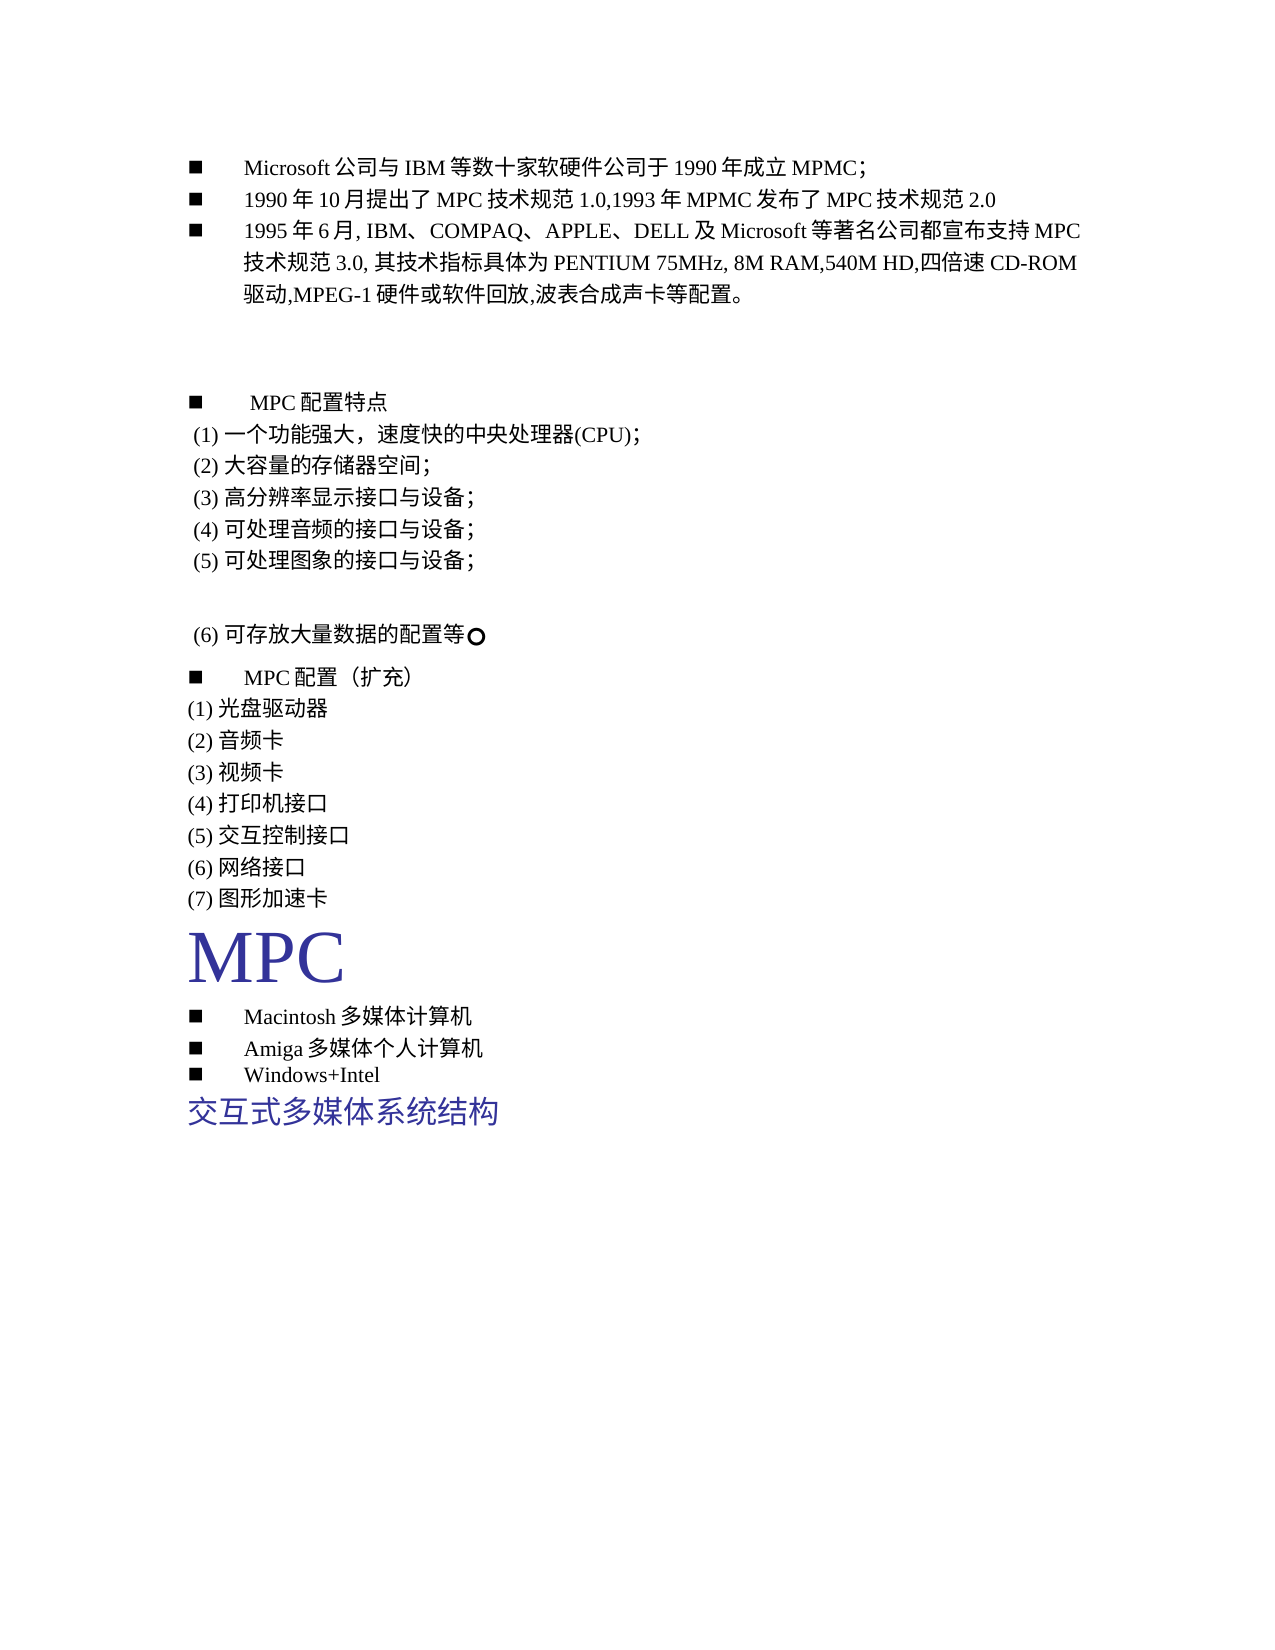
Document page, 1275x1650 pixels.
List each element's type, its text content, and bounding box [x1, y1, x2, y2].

subtitle (2) 音频卡 [187, 723, 1087, 754]
subtitle 交互式多媒体系统结构 [187, 1088, 1087, 1133]
subtitle 1995年6月, IBM、COMPAQ、APPLE、DELL及Microsoft等著名公司都宣布支持MPC技术规范3.0, 其技术指标具体为PENTIUM 75MHz, 8M RAM,540M HD,四倍速CD-ROM驱动,MPEG-1硬件或软件回放,波表合成声卡等配置。 [187, 213, 1087, 308]
subtitle Windows+Intel [187, 1062, 1087, 1088]
subtitle MPC配置（扩充） [187, 659, 1087, 691]
subtitle (4) 可处理音频的接口与设备； [187, 512, 1087, 543]
subtitle Microsoft公司与IBM等数十家软硬件公司于1990年成立MPMC； [187, 150, 1087, 182]
subtitle (1) 一个功能强大，速度快的中央处理器(CPU)； [187, 417, 1087, 448]
subtitle (5) 交互控制接口 [187, 818, 1087, 849]
subtitle (3) 视频卡 [187, 754, 1087, 786]
subtitle Amiga多媒体个人计算机 [187, 1031, 1087, 1062]
subtitle (4) 打印机接口 [187, 786, 1087, 818]
subtitle Macintosh多媒体计算机 [187, 999, 1087, 1031]
subtitle (3) 高分辨率显示接口与设备； [187, 480, 1087, 512]
subtitle (1) 光盘驱动器 [187, 691, 1087, 723]
subtitle (2) 大容量的存储器空间； [187, 448, 1087, 480]
subtitle (6) 可存放大量数据的配置等。 [187, 575, 1087, 659]
subtitle MPC配置特点 [187, 385, 1087, 417]
subtitle (5) 可处理图象的接口与设备； [187, 543, 1087, 575]
subtitle (6) 网络接口 [187, 849, 1087, 881]
subtitle MPC [187, 913, 1087, 999]
subtitle (7) 图形加速卡 [187, 881, 1087, 913]
subtitle 1990年10月提出了MPC技术规范1.0,1993年MPMC发布了MPC技术规范2.0 [187, 182, 1087, 213]
